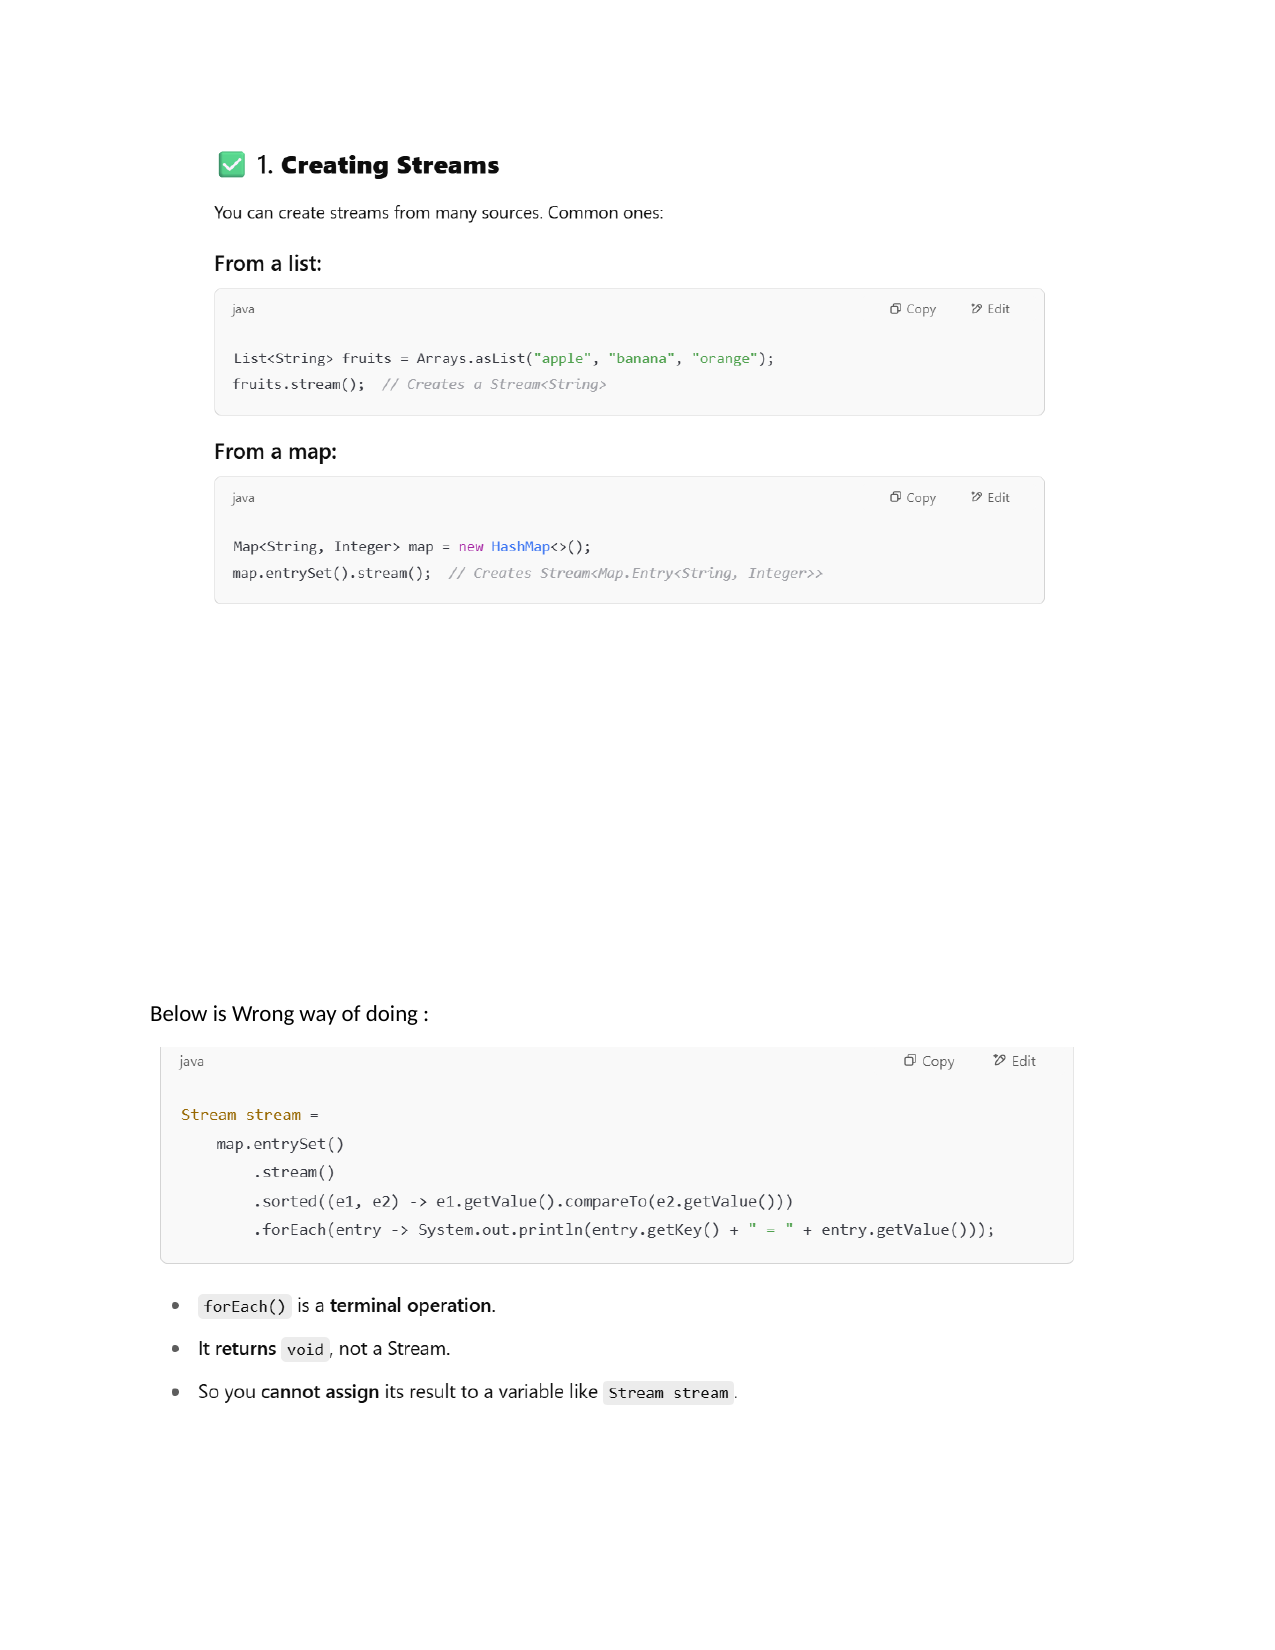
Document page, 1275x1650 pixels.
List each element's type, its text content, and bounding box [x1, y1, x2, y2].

picture [150, 150, 1125, 636]
picture [150, 1047, 1125, 1427]
text Below is Wrong way of doing : [150, 999, 1125, 1027]
